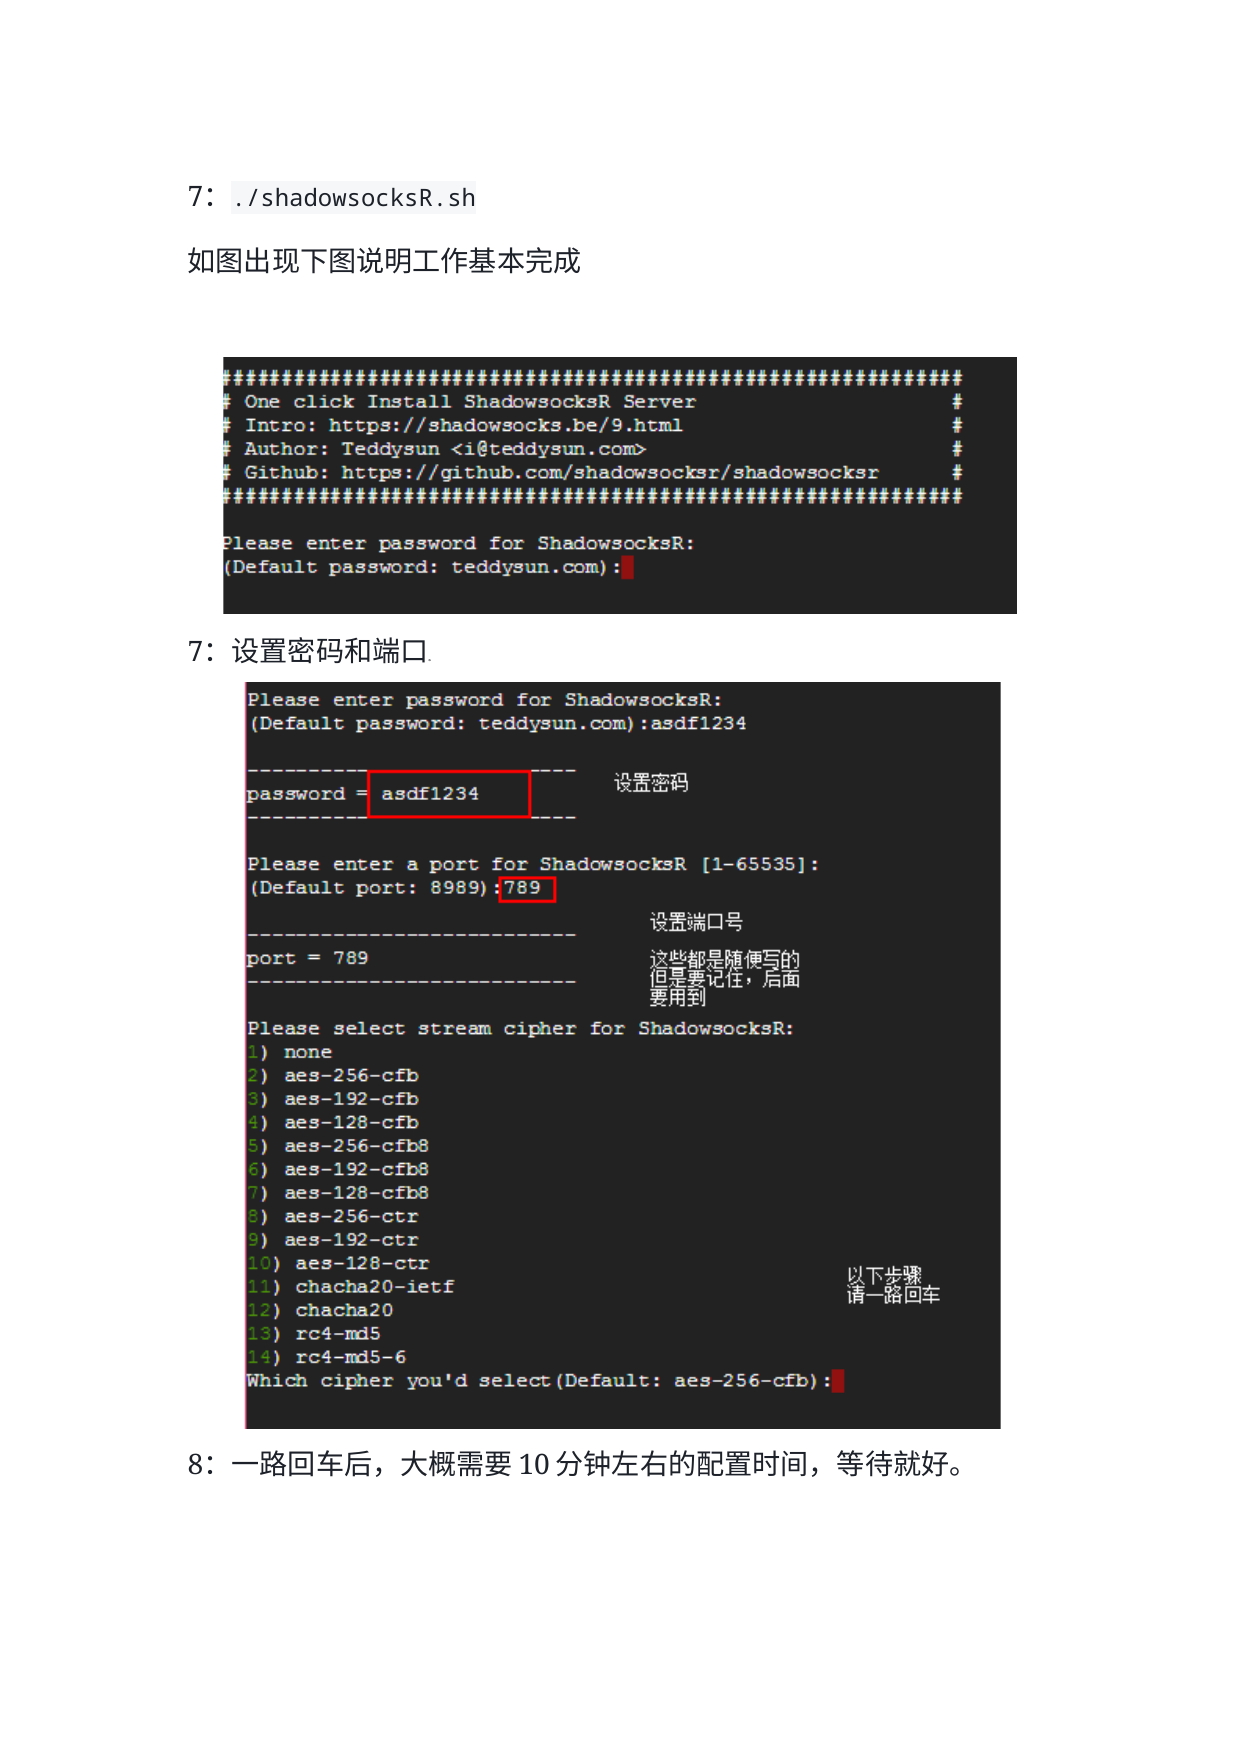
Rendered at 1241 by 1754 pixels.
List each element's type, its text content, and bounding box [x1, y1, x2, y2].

picture [223, 357, 1017, 614]
picture [239, 682, 1001, 1429]
text 7：设置密码和端口📷 [187, 617, 1053, 682]
text 8：一路回车后，大概需要10分钟左右的配置时间，等待就好。 [187, 1429, 1053, 1494]
text 7：./shadowsocksR.sh [187, 162, 1053, 227]
text 如图出现下图说明工作基本完成 [187, 227, 1053, 292]
